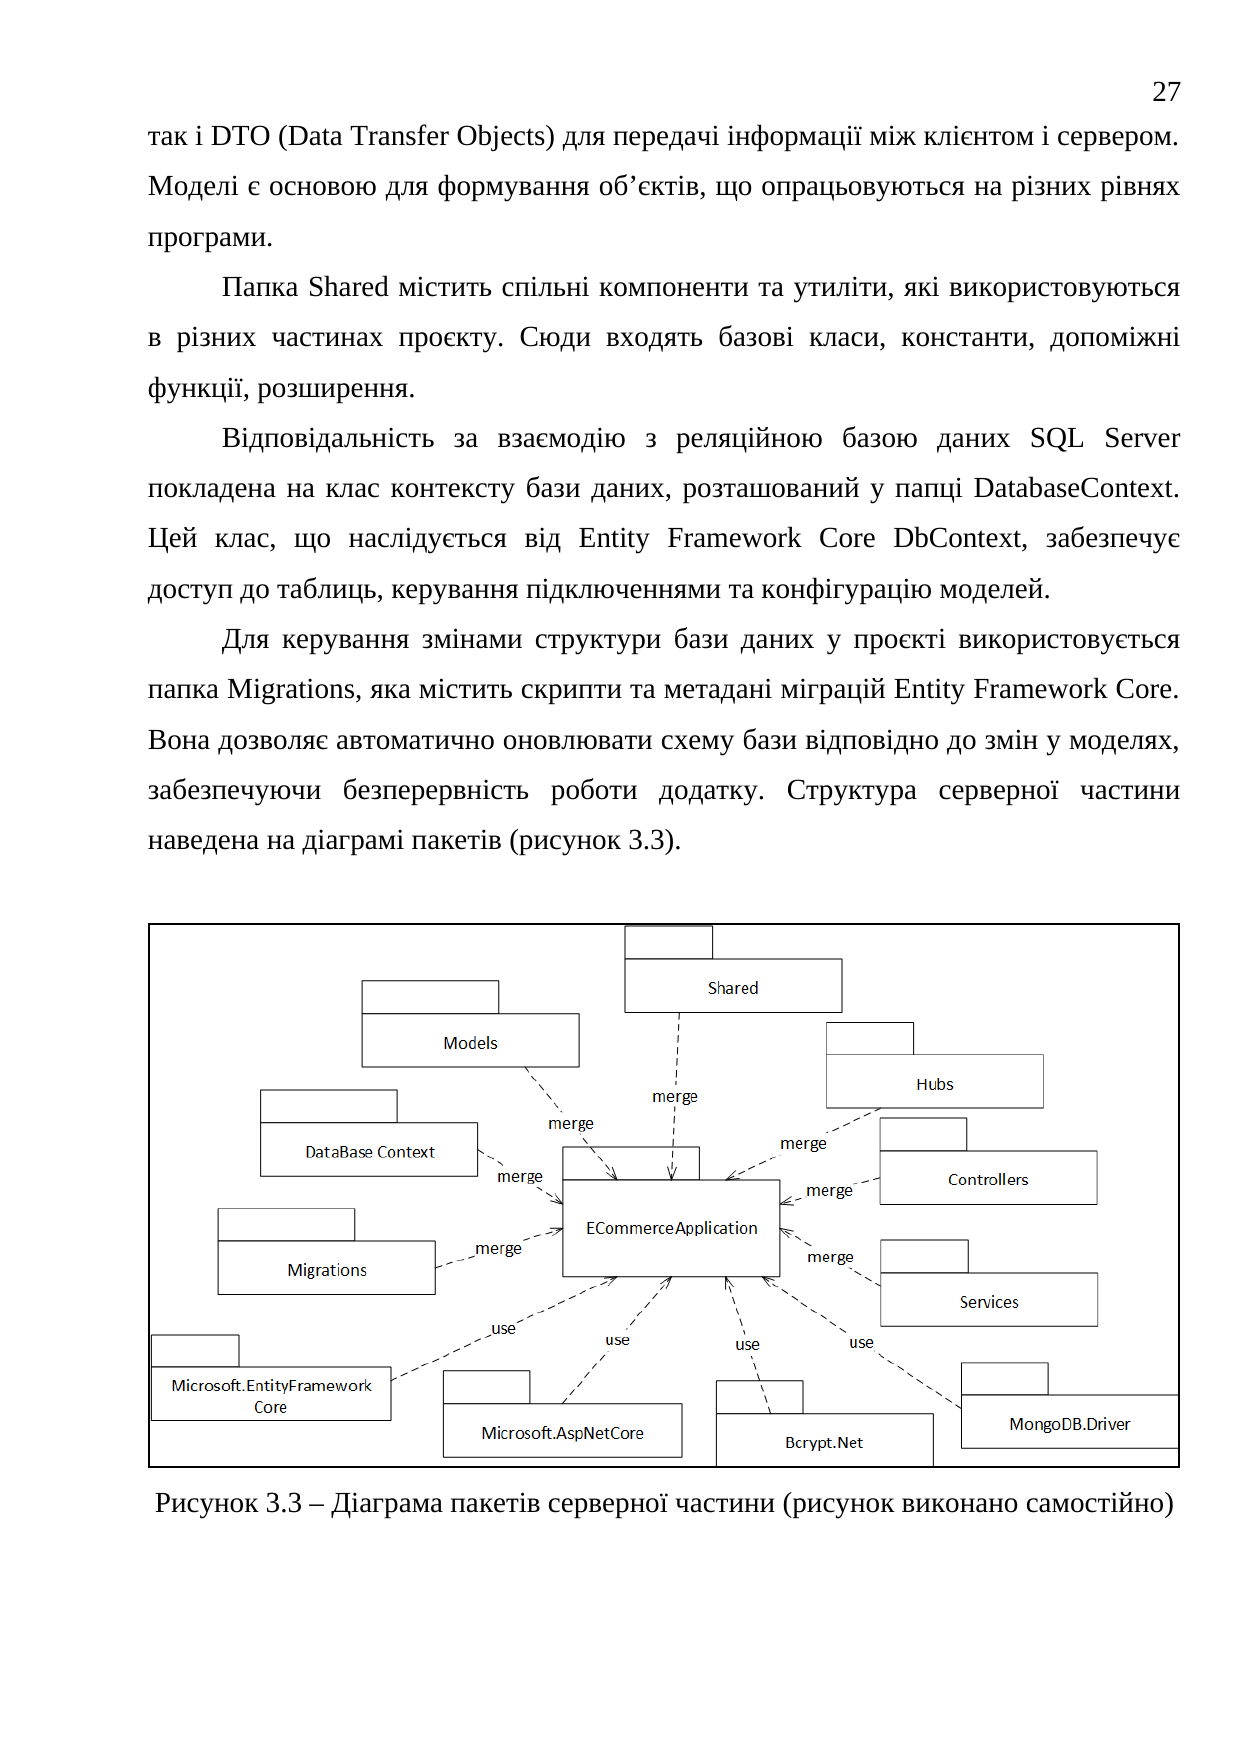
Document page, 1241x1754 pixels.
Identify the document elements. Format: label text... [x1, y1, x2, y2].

picture [150, 925, 1178, 1466]
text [148, 118, 1181, 252]
text Папка Shared містить спільні компоненти та утиліти, які використовуються в різних частинах проєкту. Сюди входять базові класи, константи, допоміжні функції, розширення. [148, 269, 1181, 403]
text Для керування змінами структури бази даних у проєкті використовується папка Migrations, яка містить скрипти та метадані міграцій Entity Framework Core. Вона дозволяє автоматично оновлювати схему бази відповідно до змін у моделях, забезпечуючи безперервність роботи додатку. Структура серверної частини наведена на діаграмі пакетів (рисунок 3.3). [148, 621, 1181, 856]
text Відповідальність за взаємодію з реляційною базою даних SQL Server покладена на клас контексту бази даних, розташований у папці DatabaseContext. Цей клас, що наслідується від Entity Framework Core DbContext, забезпечує доступ до таблиць, керування підключеннями та конфігурацію моделей. [148, 420, 1181, 604]
text Рисунок 3.3 – Діаграма пакетів серверної частини (рисунок виконано самостійно) [148, 1485, 1181, 1519]
